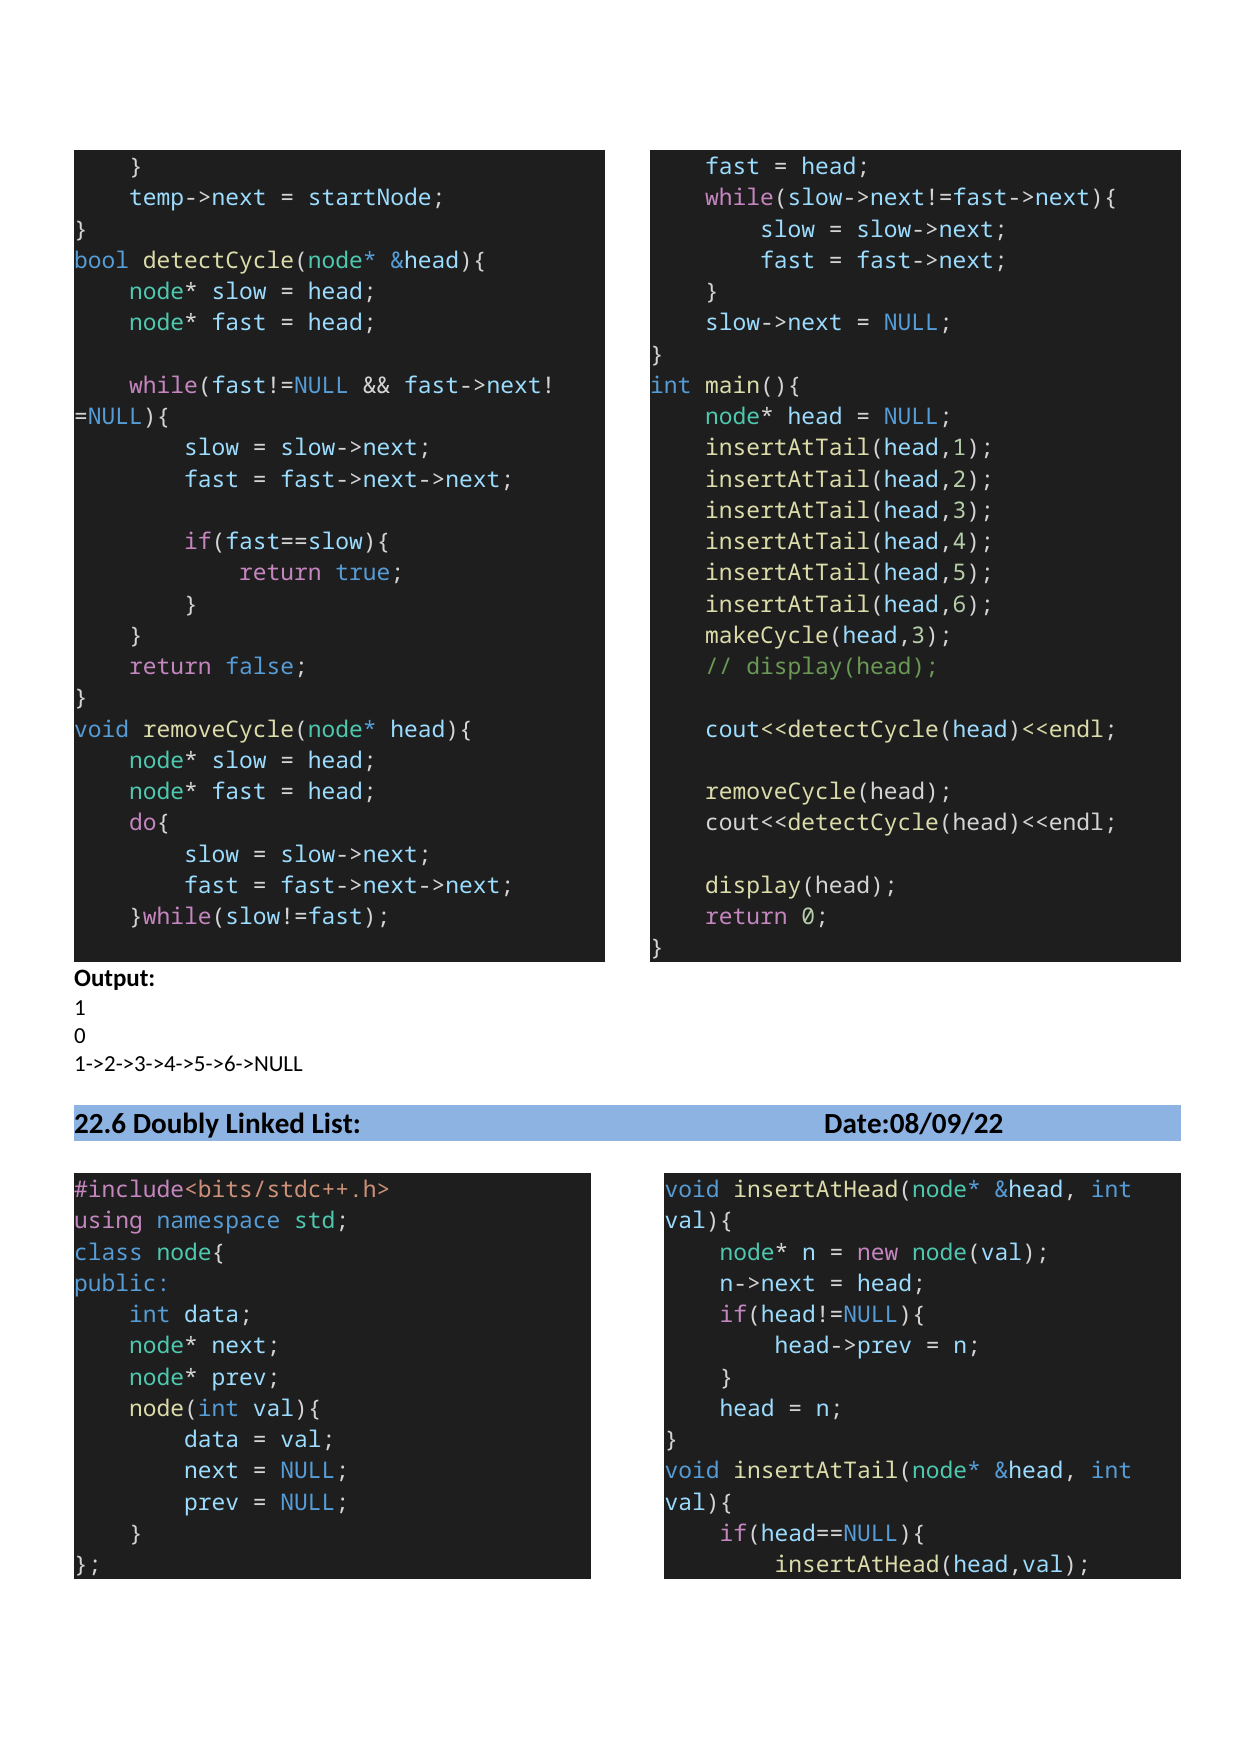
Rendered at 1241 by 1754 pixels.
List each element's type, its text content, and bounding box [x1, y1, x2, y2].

text } [74, 681, 605, 712]
text slow = slow->next; [650, 212, 1181, 244]
text } [74, 212, 605, 244]
text display(head); [650, 869, 1181, 900]
text fast = fast->next; [650, 244, 1181, 275]
text slow = slow->next; [74, 837, 605, 869]
text node* fast = head; [74, 306, 605, 337]
text node* prev; [74, 1360, 591, 1392]
text if(fast==slow){ [74, 525, 605, 556]
text while(slow->next!=fast->next){ [650, 181, 1181, 212]
text node* slow = head; [74, 744, 605, 775]
text void insertAtTail(node* &head, int val){ [664, 1454, 1181, 1517]
text #include<bits/stdc++.h> [74, 1173, 591, 1204]
text 1->2->3->4->5->6->NULL [74, 1049, 1181, 1077]
text } [74, 587, 605, 619]
text using namespace std; [74, 1204, 591, 1235]
text } [650, 931, 1181, 962]
text fast = fast->next->next; [74, 462, 605, 494]
text bool detectCycle(node* &head){ [74, 244, 605, 275]
text }while(slow!=fast); [74, 900, 605, 931]
text return 0; [650, 900, 1181, 931]
text cout<<detectCycle(head)<<endl; [650, 712, 1181, 744]
text temp->next = startNode; [74, 181, 605, 212]
text Output: [74, 962, 1181, 993]
text if(head!=NULL){ [664, 1298, 1181, 1329]
text slow = slow->next; [74, 431, 605, 462]
text insertAtTail(head,1); [650, 431, 1181, 462]
text prev = NULL; [74, 1485, 591, 1517]
text removeCycle(head); [650, 775, 1181, 806]
text } [74, 150, 605, 181]
text insertAtTail(head,4); [650, 525, 1181, 556]
text fast = head; [650, 150, 1181, 181]
text int main(){ [650, 369, 1181, 400]
text if(head==NULL){ [664, 1517, 1181, 1548]
text } [650, 337, 1181, 369]
text 1 [74, 993, 1181, 1021]
text node* head = NULL; [650, 400, 1181, 431]
text 0 [74, 1021, 1181, 1049]
text node* n = new node(val); [664, 1235, 1181, 1267]
text 22.6 Doubly Linked List: Date:08/09/22 [74, 1105, 1181, 1141]
text do{ [74, 806, 605, 837]
text } [650, 275, 1181, 306]
text cout<<detectCycle(head)<<endl; [650, 806, 1181, 837]
text } [664, 1423, 1181, 1454]
text int data; [74, 1298, 591, 1329]
text makeCycle(head,3); [650, 619, 1181, 650]
text void insertAtHead(node* &head, int val){ [664, 1173, 1181, 1235]
text n->next = head; [664, 1267, 1181, 1298]
text return true; [74, 556, 605, 587]
text class node{ [74, 1235, 591, 1267]
text public: [74, 1267, 591, 1298]
text next = NULL; [74, 1454, 591, 1485]
text insertAtTail(head,3); [650, 494, 1181, 525]
text insertAtTail(head,5); [650, 556, 1181, 587]
text insertAtTail(head,2); [650, 462, 1181, 494]
text fast = fast->next->next; [74, 869, 605, 900]
text } [74, 1517, 591, 1548]
text slow->next = NULL; [650, 306, 1181, 337]
text }; [74, 1548, 591, 1579]
text node(int val){ [74, 1392, 591, 1423]
text head->prev = n; [664, 1329, 1181, 1360]
text node* fast = head; [74, 775, 605, 806]
text } [74, 619, 605, 650]
text head = n; [664, 1392, 1181, 1423]
text node* next; [74, 1329, 591, 1360]
text node* slow = head; [74, 275, 605, 306]
text data = val; [74, 1423, 591, 1454]
text void removeCycle(node* head){ [74, 712, 605, 744]
text while(fast!=NULL && fast->next!=NULL){ [74, 369, 605, 431]
text return false; [74, 650, 605, 681]
text } [664, 1360, 1181, 1392]
text insertAtHead(head,val); [664, 1548, 1181, 1579]
text insertAtTail(head,6); [650, 587, 1181, 619]
text // display(head); [650, 650, 1181, 681]
